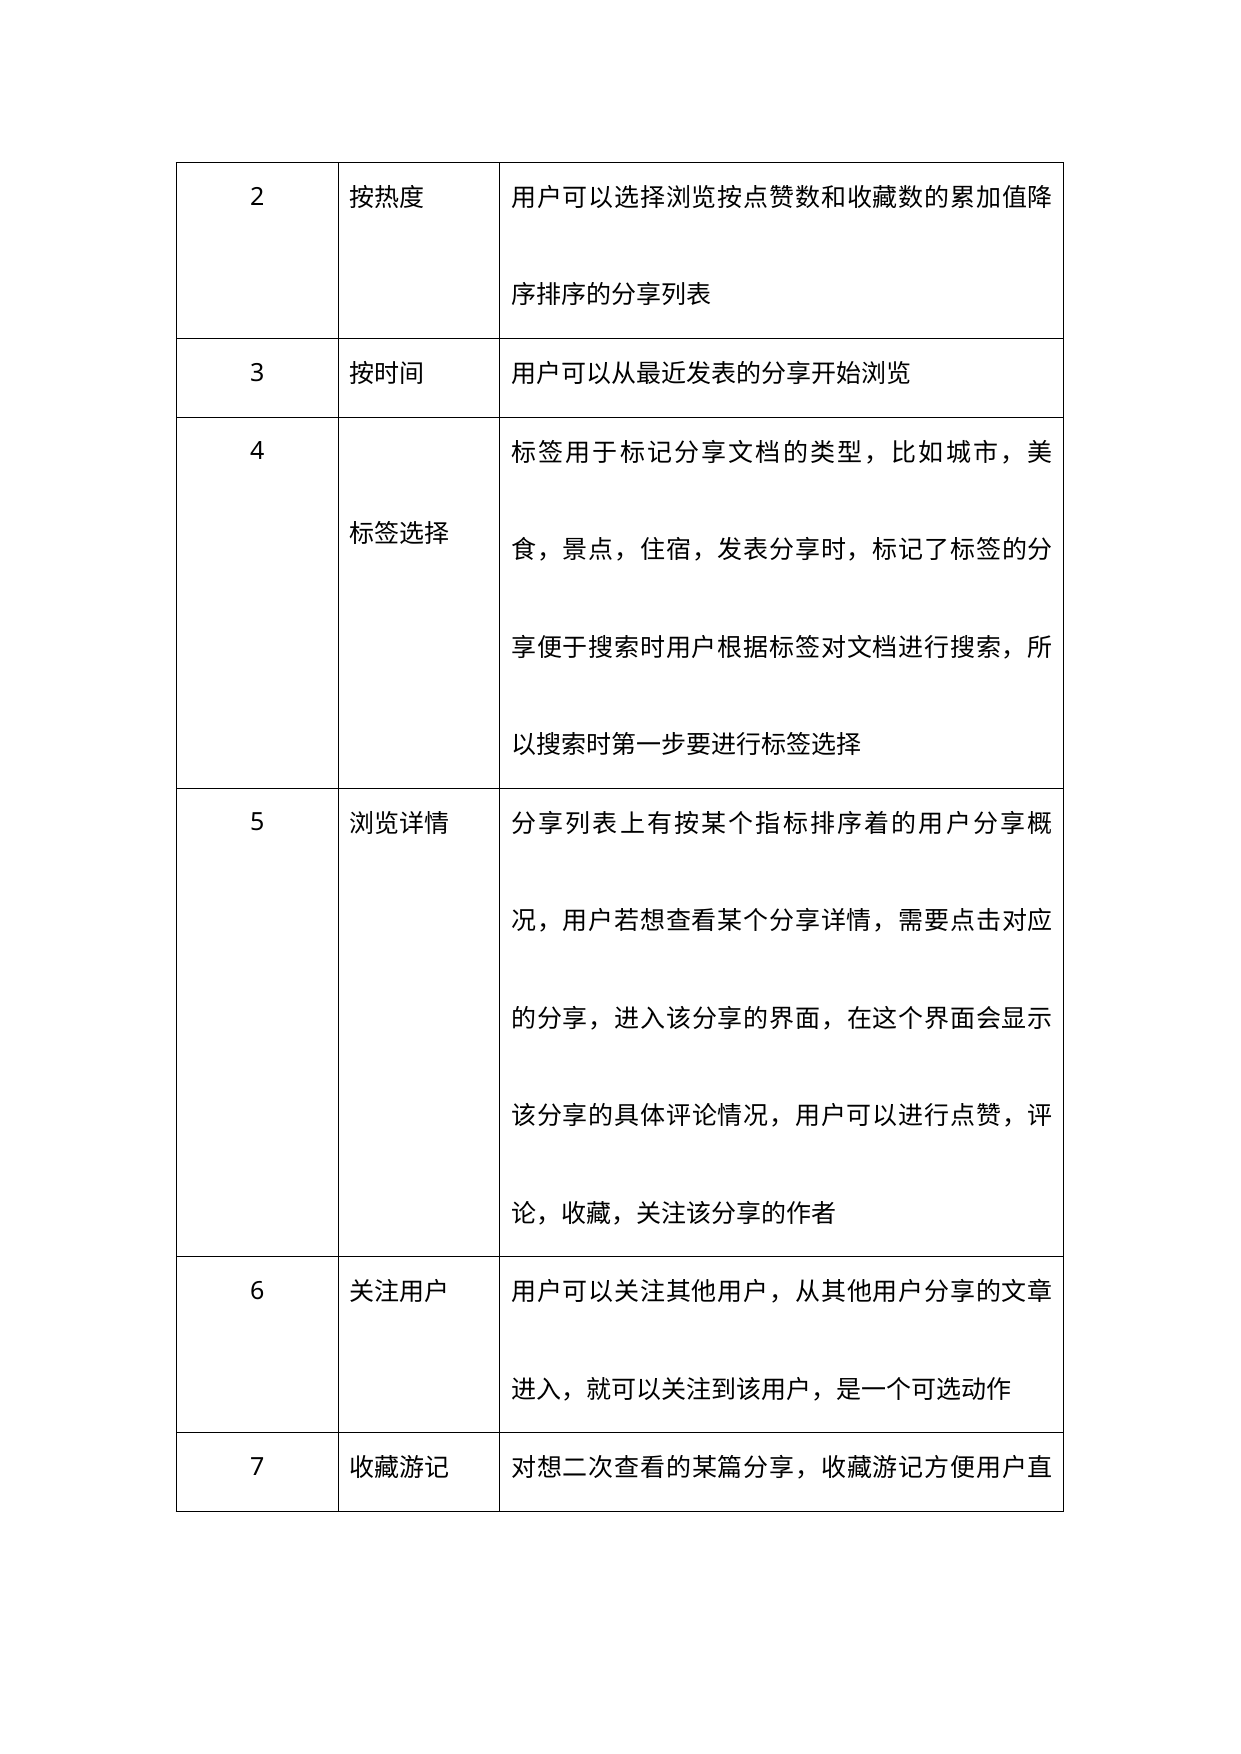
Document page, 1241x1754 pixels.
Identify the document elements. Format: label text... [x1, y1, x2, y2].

table_cell 6 [177, 1257, 338, 1432]
table_cell 5 [177, 789, 338, 1256]
table_cell 用户可以从最近发表的分享开始浏览 [500, 339, 1063, 417]
table_cell 用户可以关注其他用户，从其他用户分享的文章进入，就可以关注到该用户，是一个可选动作 [500, 1257, 1063, 1432]
table_cell 2 [177, 163, 338, 338]
table_cell 浏览详情 [339, 789, 499, 1256]
table_cell 标签用于标记分享文档的类型，比如城市，美食，景点，住宿，发表分享时，标记了标签的分享便于搜索时用户根据标签对文档进行搜索，所以搜索时第一步要进行标签选择 [500, 418, 1063, 788]
table_cell 3 [177, 339, 338, 417]
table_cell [500, 1433, 1063, 1511]
table_cell 按热度 [339, 163, 499, 338]
table_cell 分享列表上有按某个指标排序着的用户分享概况，用户若想查看某个分享详情，需要点击对应的分享，进入该分享的界面，在这个界面会显示该分享的具体评论情况，用户可以进行点赞，评论，收藏，关注该分享的作者 [500, 789, 1063, 1256]
table_cell 按时间 [339, 339, 499, 417]
table_cell 标签选择 [339, 418, 499, 788]
table_cell 4 [177, 418, 338, 788]
table_cell 收藏游记 [339, 1433, 499, 1511]
table_cell 关注用户 [339, 1257, 499, 1432]
table_cell 7 [177, 1433, 338, 1511]
table_cell 用户可以选择浏览按点赞数和收藏数的累加值降序排序的分享列表 [500, 163, 1063, 338]
